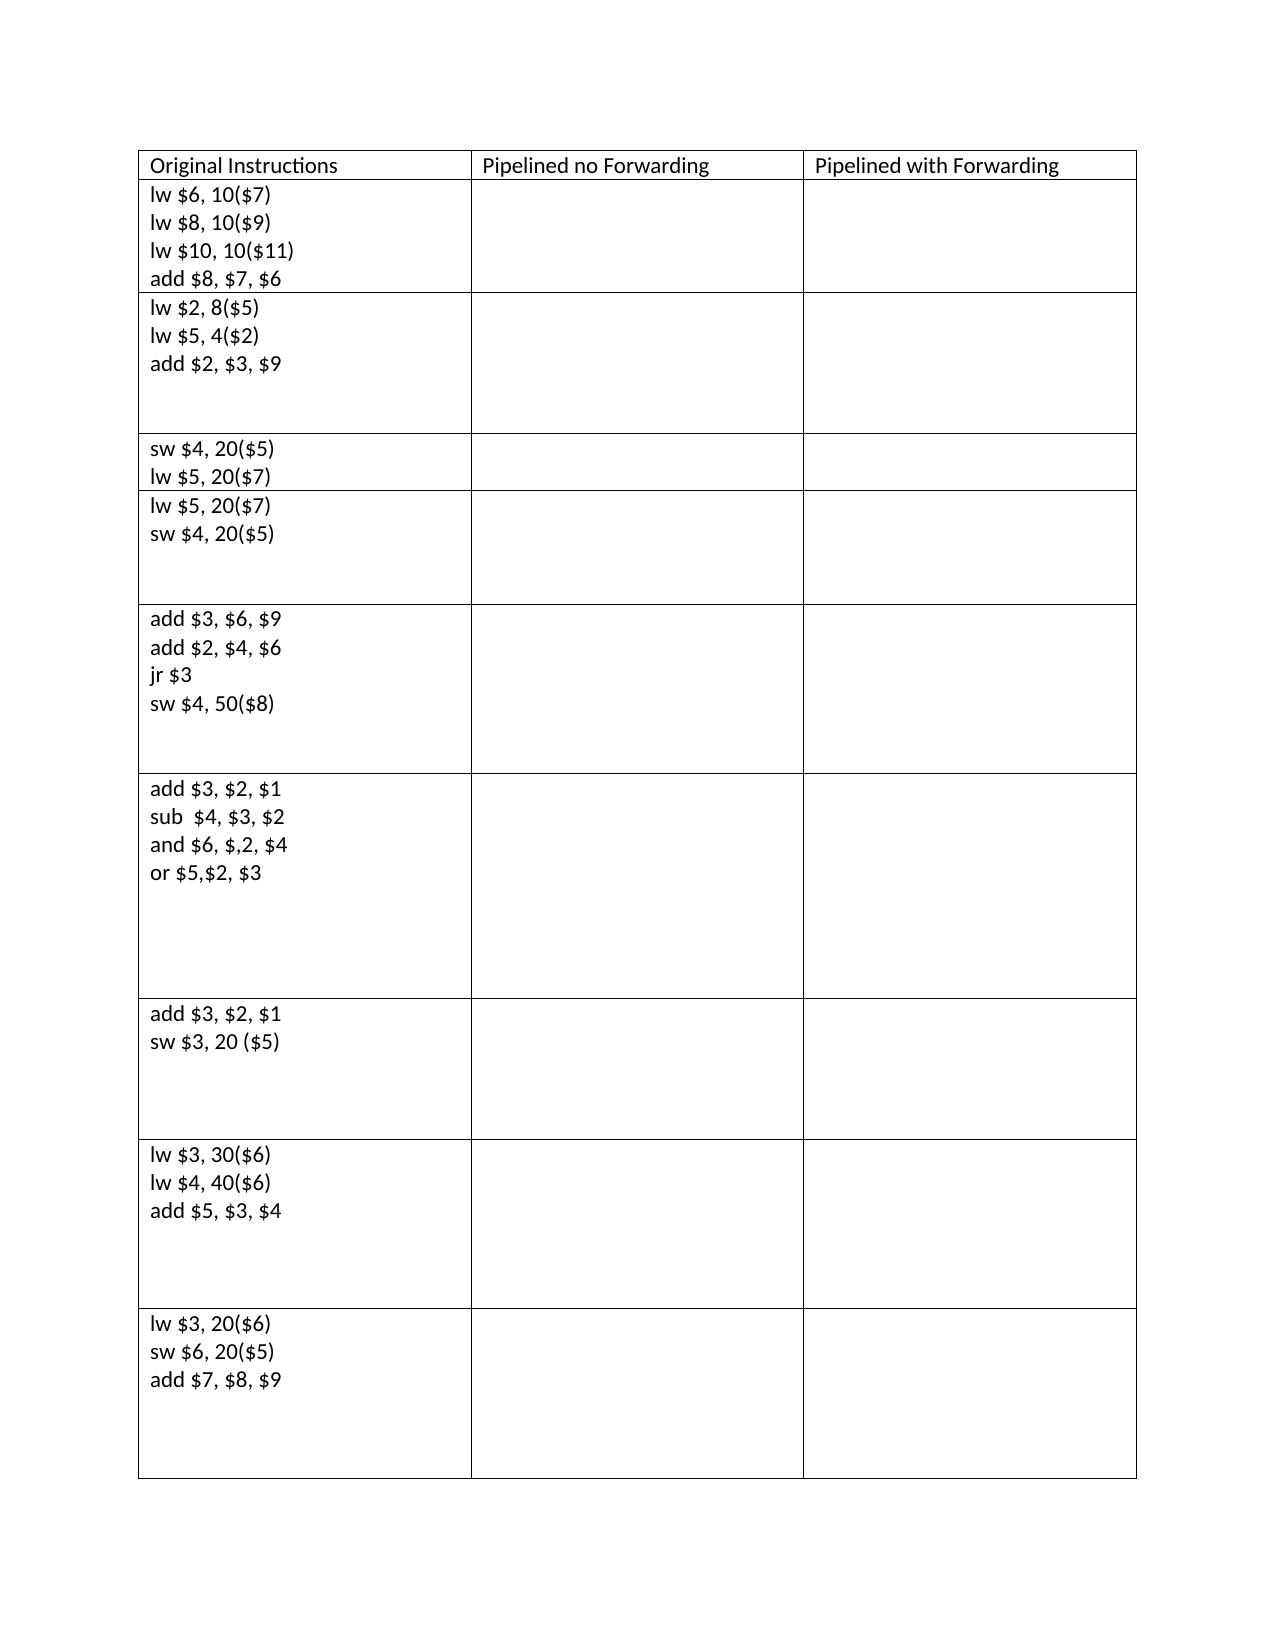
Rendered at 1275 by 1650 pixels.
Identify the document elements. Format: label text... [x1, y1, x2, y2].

table_cell [472, 774, 803, 998]
table_cell [804, 774, 1136, 998]
table_cell lw $3, 30($6) lw $4, 40($6) add $5, $3, $4 [139, 1140, 471, 1308]
table_cell add $3, $2, $1 sw $3, 20 ($5) [139, 999, 471, 1139]
table_cell [804, 293, 1136, 433]
table_cell [472, 180, 803, 292]
table_cell [472, 434, 803, 490]
table_cell [472, 1309, 803, 1477]
table_cell [804, 1140, 1136, 1308]
table_cell [472, 999, 803, 1139]
table_cell [804, 434, 1136, 490]
table_cell add $3, $2, $1 sub $4, $3, $2 and $6, $,2, $4 or $5,$2, $3 [139, 774, 471, 998]
table_cell [804, 1309, 1136, 1477]
table_cell [472, 293, 803, 433]
table_cell add $3, $6, $9 add $2, $4, $6 jr $3 sw $4, 50($8) [139, 605, 471, 773]
table_cell [804, 605, 1136, 773]
table_cell [804, 491, 1136, 603]
table_cell lw $5, 20($7) sw $4, 20($5) [139, 491, 471, 603]
table_header Pipelined with Forwarding [804, 151, 1136, 179]
table_cell sw $4, 20($5) lw $5, 20($7) [139, 434, 471, 490]
table_cell [472, 491, 803, 603]
table_header Pipelined no Forwarding [472, 151, 803, 179]
table_cell [804, 180, 1136, 292]
table_cell [472, 605, 803, 773]
table_cell [472, 1140, 803, 1308]
table_cell lw $2, 8($5) lw $5, 4($2) add $2, $3, $9 [139, 293, 471, 433]
table_cell [804, 999, 1136, 1139]
table_cell lw $6, 10($7) lw $8, 10($9) lw $10, 10($11) add $8, $7, $6 [139, 180, 471, 292]
table_cell lw $3, 20($6) sw $6, 20($5) add $7, $8, $9 [139, 1309, 471, 1477]
table_header Original Instructions [139, 151, 471, 179]
